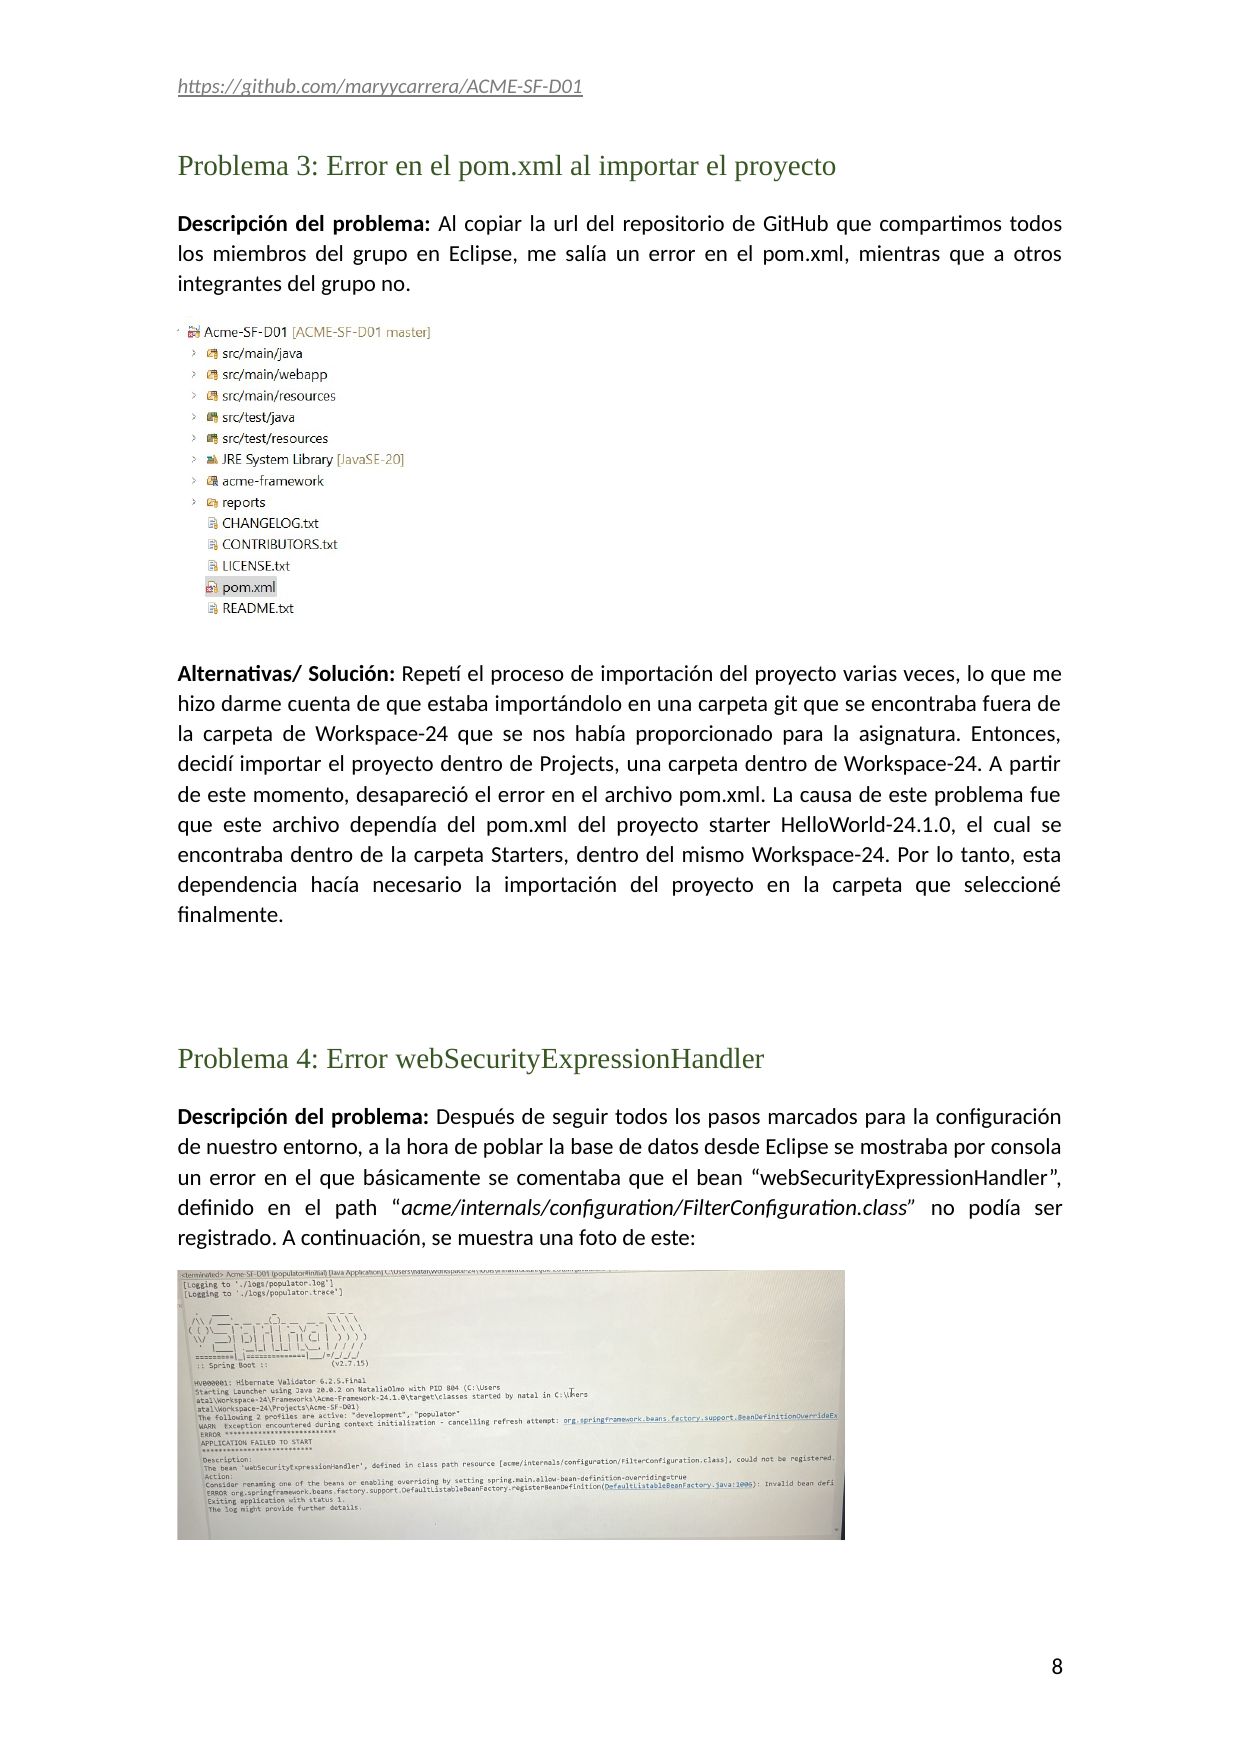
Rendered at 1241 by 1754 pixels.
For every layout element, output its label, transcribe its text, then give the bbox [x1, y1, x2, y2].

text Descripción del problema: Después de seguir todos los pasos marcados para la configuración de nuestro entorno, a la hora de poblar la base de datos desde Eclipse se mostraba por consola un error en el que básicamente se comentaba que el bean “webSecurityExpressionHandler”, definido en el path “acme/internals/configuration/FilterConfiguration.class” no podía ser registrado. A continuación, se muestra una foto de este: [177, 1102, 1063, 1251]
subtitle Problema 4: Error webSecurityExpressionHandler [177, 1041, 1063, 1075]
picture [177, 1270, 845, 1540]
subtitle Problema 3: Error en el pom.xml al importar el proyecto [177, 148, 1063, 181]
text Descripción del problema: Al copiar la url del repositorio de GitHub que compartimos todos los miembros del grupo en Eclipse, me salía un error en el pom.xml, mientras que a otros integrantes del grupo no. [177, 209, 1063, 297]
picture [177, 316, 460, 640]
text Alternativas/ Solución: Repetí el proceso de importación del proyecto varias veces, lo que me hizo darme cuenta de que estaba importándolo en una carpeta git que se encontraba fuera de la carpeta de Workspace-24 que se nos había proporcionado para la asignatura. Entonces, decidí importar el proyecto dentro de Projects, una carpeta dentro de Workspace-24. A partir de este momento, desapareció el error en el archivo pom.xml. La causa de este problema fue que este archivo dependía del pom.xml del proyecto starter HelloWorld-24.1.0, el cual se encontraba dentro de la carpeta Starters, dentro del mismo Workspace-24. Por lo tanto, esta dependencia hacía necesario la importación del proyecto en la carpeta que seleccioné finalmente. [177, 659, 1063, 928]
